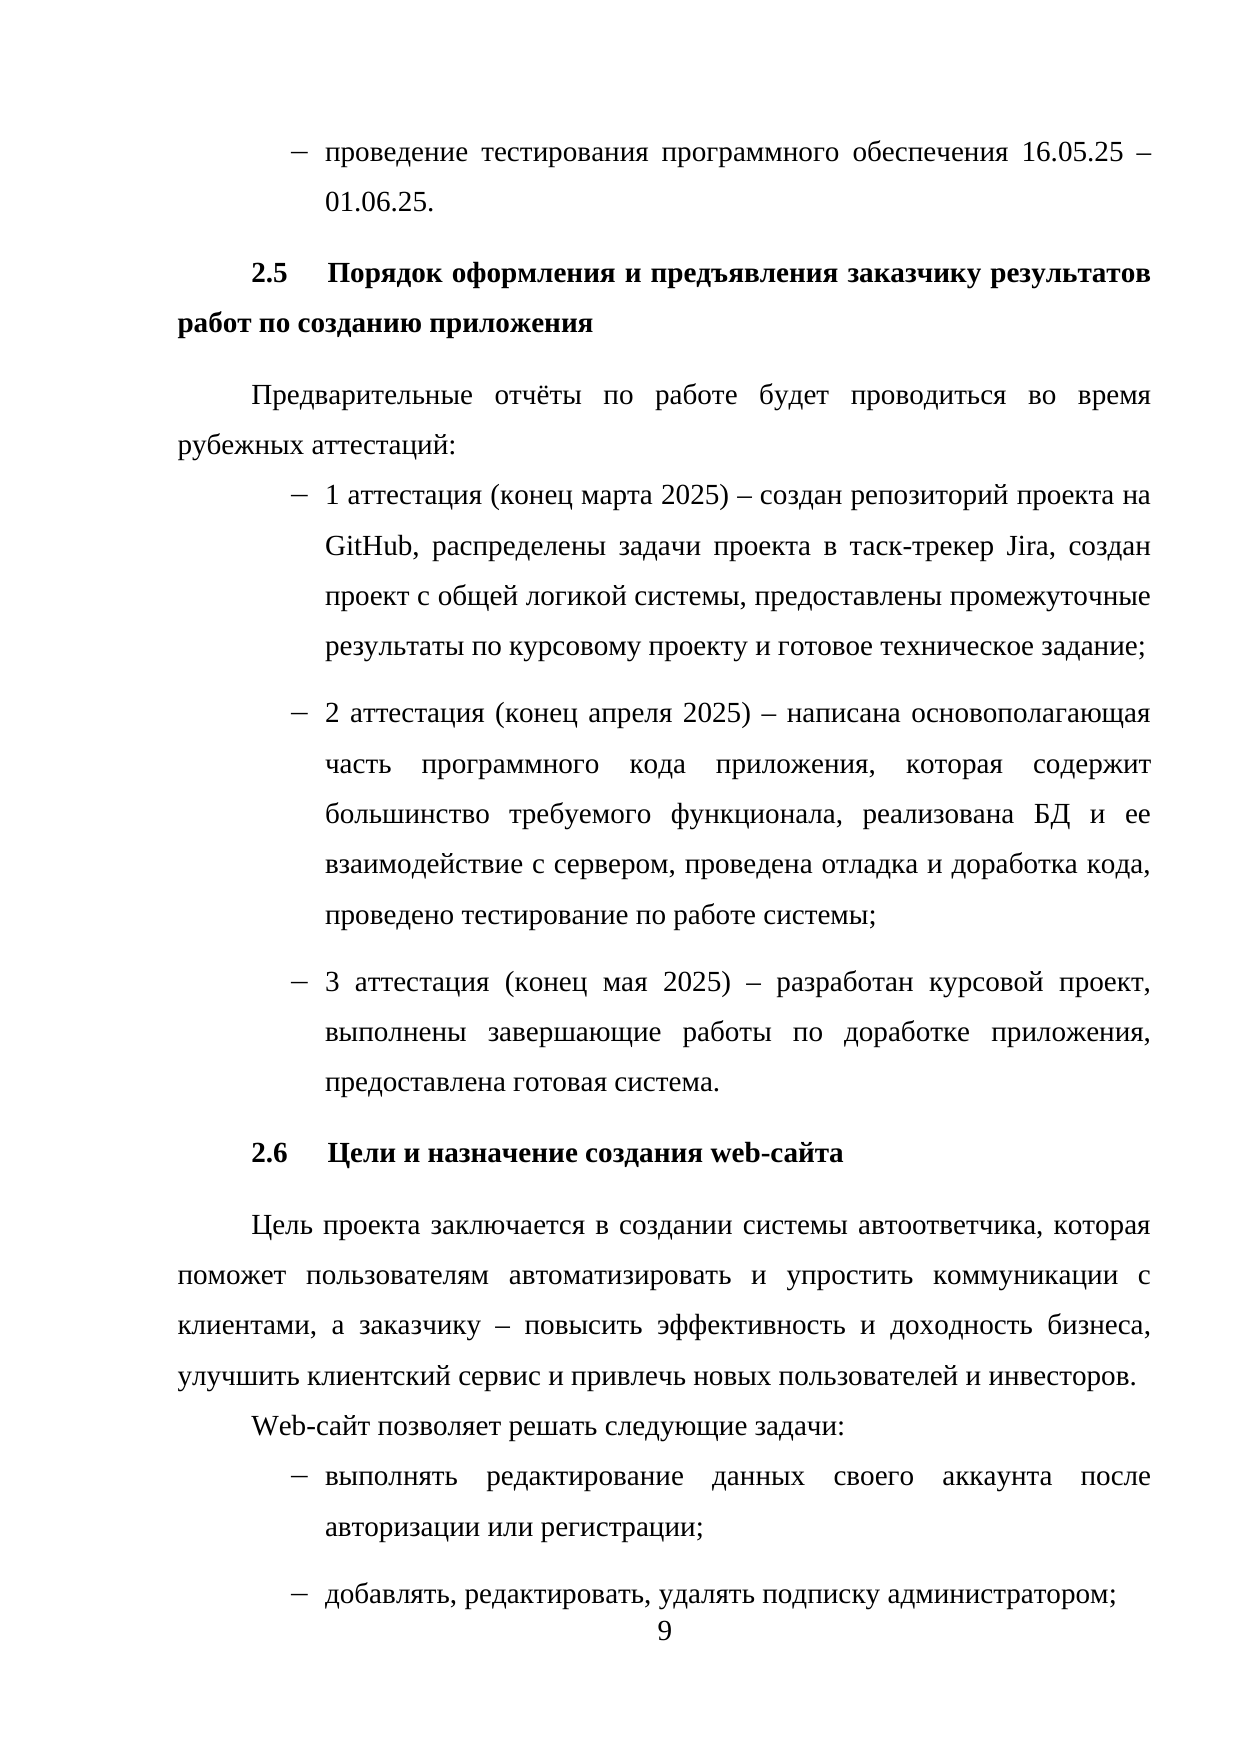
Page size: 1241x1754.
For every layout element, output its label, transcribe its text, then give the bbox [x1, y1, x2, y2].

text Предварительные отчёты по работе будет проводиться во время рубежных аттестаций: [177, 377, 1152, 461]
text выполнять редактирование данных своего аккаунта после авторизации или регистрации; [288, 1458, 1152, 1542]
text проведение тестирования программного обеспечения 16.05.25 – 01.06.25. [288, 134, 1152, 218]
subtitle Цели и назначение создания web-сайта [177, 1136, 1152, 1169]
text 1 аттестация (конец марта 2025) – создан репозиторий проекта на GitHub, распределены задачи проекта в таск-трекер Jira, создан проект с общей логикой системы, предоставлены промежуточные результаты по курсовому проекту и готовое техническое задание; [288, 477, 1152, 662]
subtitle Порядок оформления и предъявления заказчику результатов работ по созданию приложения [177, 255, 1152, 339]
text 2 аттестация (конец апреля 2025) – написана основополагающая часть программного кода приложения, которая содержит большинство требуемого функционала, реализована БД и ее взаимодействие с сервером, проведена отладка и доработка кода, проведено тестирование по работе системы; [288, 695, 1152, 930]
text Цель проекта заключается в создании системы автоответчика, которая поможет пользователям автоматизировать и упростить коммуникации с клиентами, а заказчику – повысить эффективность и доходность бизнеса, улучшить клиентский сервис и привлечь новых пользователей и инвесторов. [177, 1207, 1152, 1391]
text Web-сайт позволяет решать следующие задачи: [177, 1408, 1152, 1442]
text добавлять, редактировать, удалять подписку администратором; [288, 1576, 1152, 1609]
text 3 аттестация (конец мая 2025) – разработан курсовой проект, выполнены завершающие работы по доработке приложения, предоставлена готовая система. [288, 964, 1152, 1098]
